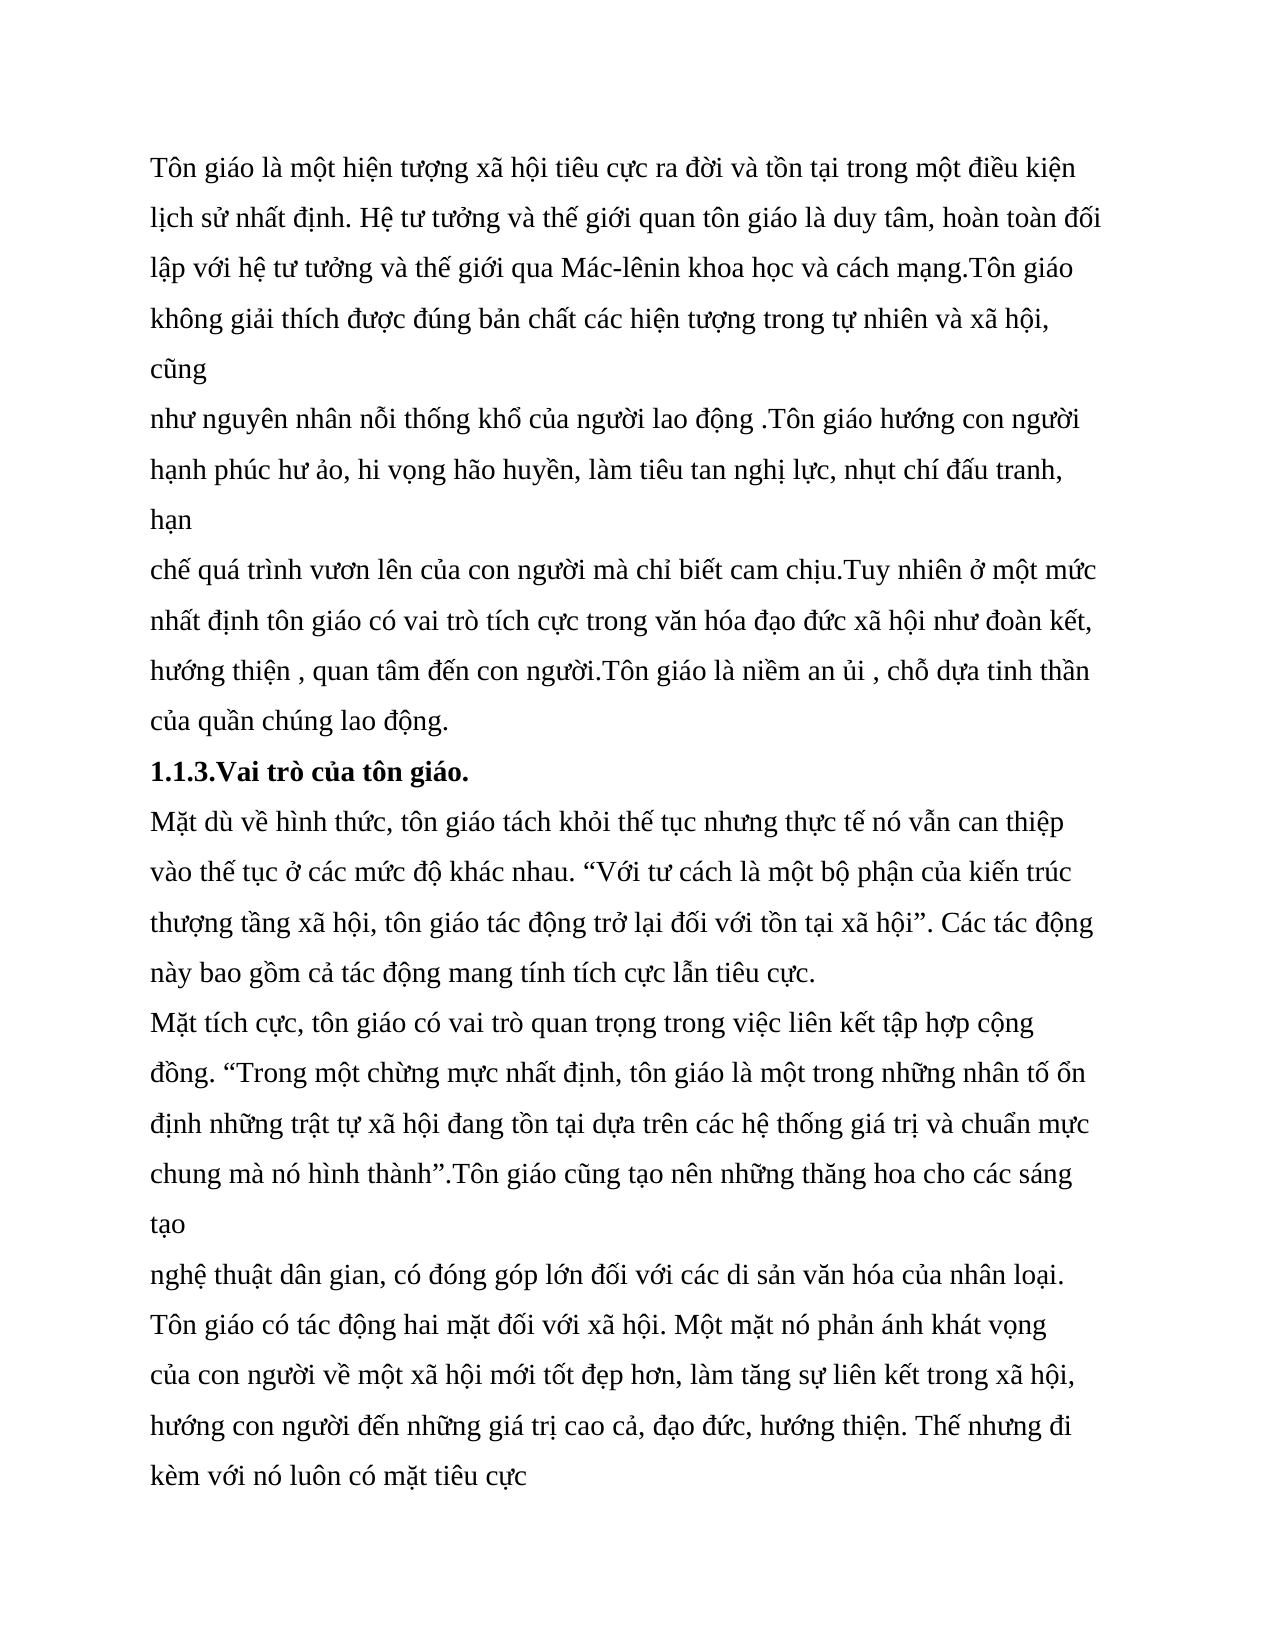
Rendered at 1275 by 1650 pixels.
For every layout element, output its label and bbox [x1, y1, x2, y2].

text [150, 150, 1116, 1492]
